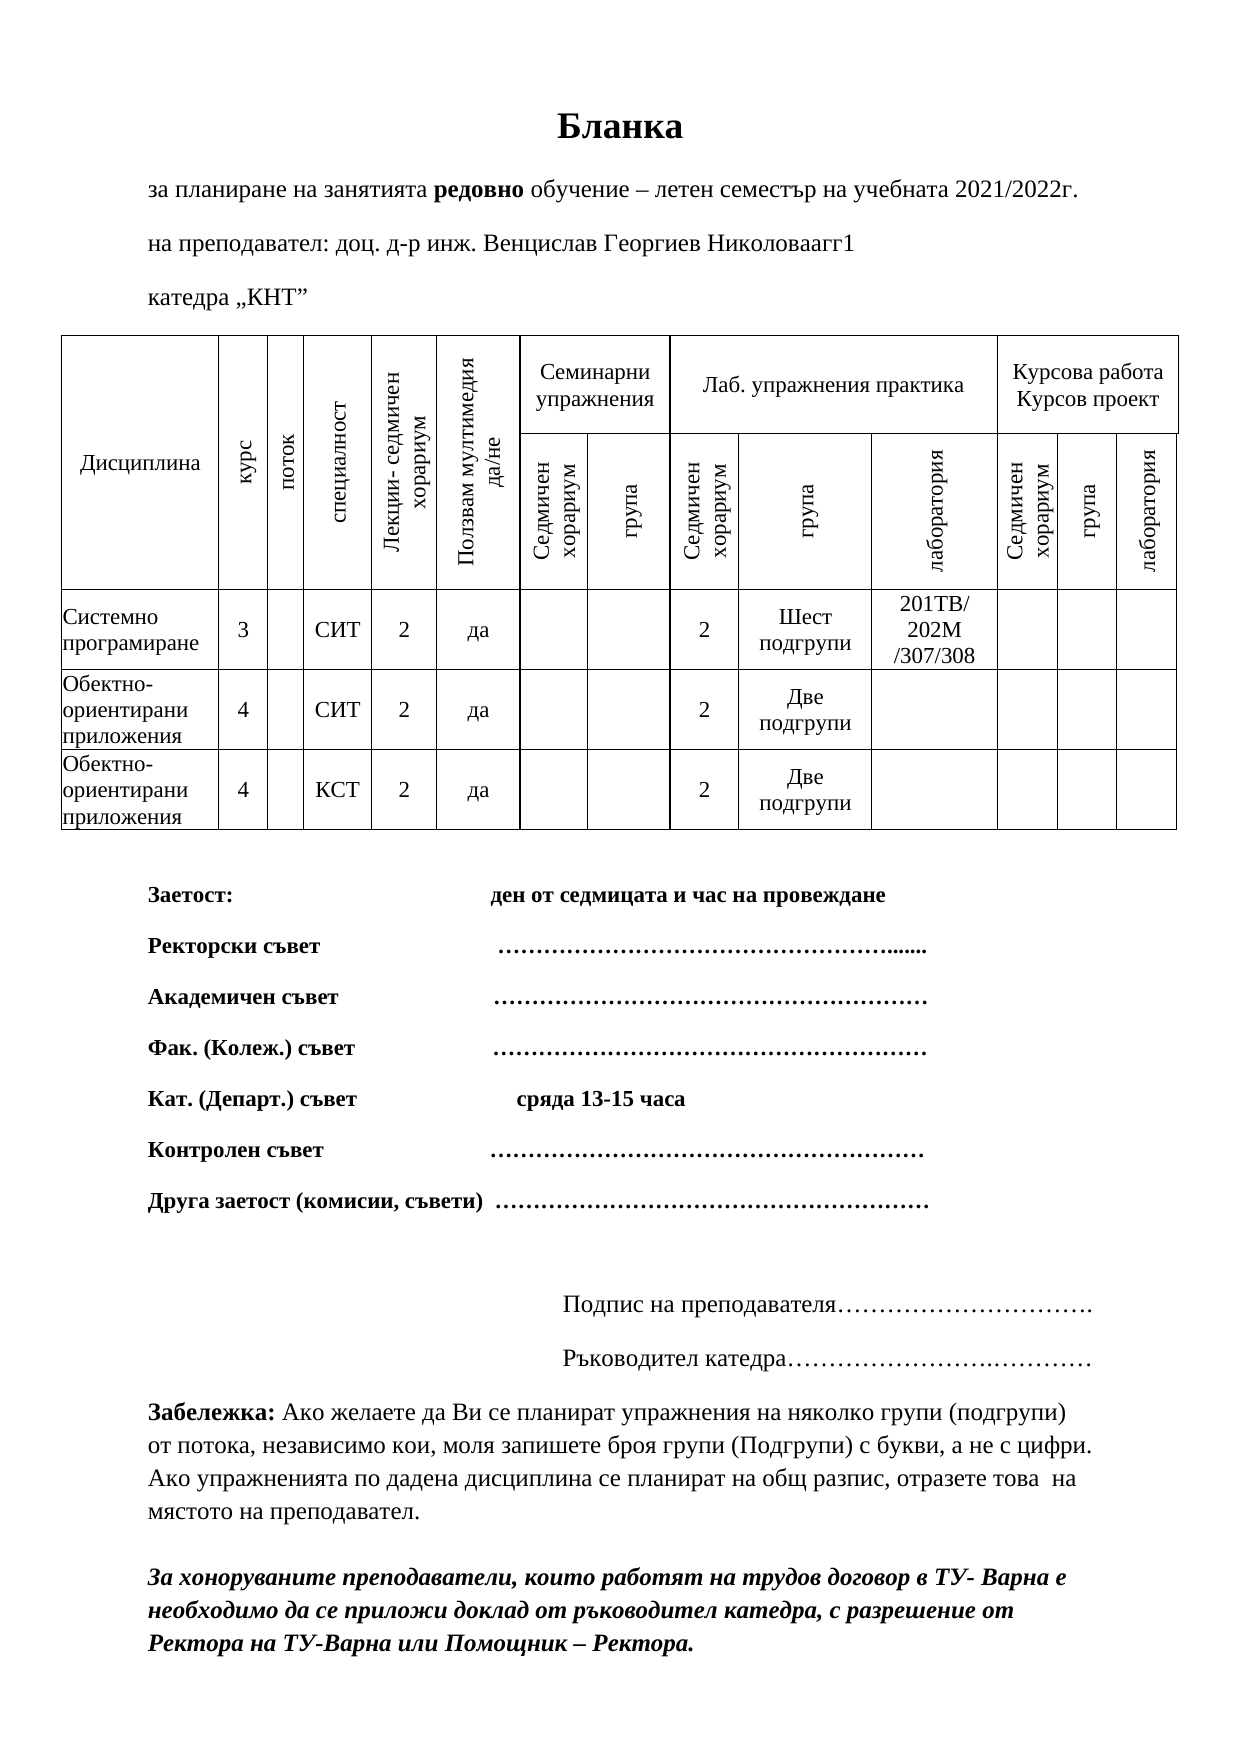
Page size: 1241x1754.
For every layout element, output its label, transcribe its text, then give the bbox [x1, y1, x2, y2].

table_cell 3 [219, 590, 267, 669]
table_cell СИТ [304, 590, 371, 669]
table_cell Шест подгрупи [739, 590, 871, 669]
table_cell 4 [219, 750, 267, 829]
text за планиране на занятията редовно обучение – летен семестър на учебната 2021/2022г. [148, 174, 1093, 203]
table_header Курсова работа Курсов проект [998, 336, 1178, 433]
table_cell [1058, 750, 1116, 829]
table_cell [998, 590, 1057, 669]
text Заетост: ден от седмицата и час на провеждане [148, 881, 1093, 907]
text катедра „КНТ” [148, 282, 1093, 310]
table_cell [268, 590, 303, 669]
table_cell Обектно- ориентирани приложения [62, 750, 218, 829]
table_cell [1117, 590, 1176, 669]
text Ректорски съвет ……………………………………………....... [148, 932, 1093, 958]
table_header Лекции- седмичен хорариум [372, 336, 436, 589]
text Контролен съвет ………………………………………………… [148, 1136, 1093, 1163]
table_cell 2 [671, 670, 738, 749]
text Забележка: Ако желаете да Ви се планират упражнения на няколко групи (подгрупи) от потока, независимо кои, моля запишете броя групи (Подгрупи) с букви, а не с цифри. [148, 1397, 1093, 1459]
table_cell група [739, 434, 871, 589]
table_cell 2 [372, 750, 436, 829]
text Ако упражненията по дадена дисциплина се планират на общ разпис, отразете това на мястото на преподавател. [148, 1463, 1093, 1525]
table_cell КСТ [304, 750, 371, 829]
table_cell 2 [671, 590, 738, 669]
table_cell да [437, 750, 519, 829]
table_cell [268, 670, 303, 749]
table_cell Седмичен хорариум [671, 434, 738, 589]
text Академичен съвет ………………………………………………… [148, 983, 1093, 1009]
table_cell [1117, 750, 1176, 829]
table_cell 201ТВ/202М /307/308 [872, 590, 997, 669]
table_cell [872, 750, 997, 829]
table_cell 2 [671, 750, 738, 829]
table_cell СИТ [304, 670, 371, 749]
table_cell Системно програмиране [62, 590, 218, 669]
table_cell да [437, 670, 519, 749]
text Подпис на преподавателя…………………………. [148, 1289, 1093, 1318]
text на преподавател: доц. д-р инж. Венцислав Георгиев Николоваагг1 [148, 228, 1093, 256]
table_cell Две подгрупи [739, 750, 871, 829]
table_header Семинарни упражнения [521, 336, 669, 433]
table_cell [1058, 670, 1116, 749]
table_cell Седмичен хорариум [521, 434, 587, 589]
table_cell Обектно- ориентирани приложения [62, 670, 218, 749]
table_cell лаборатория [1117, 434, 1176, 589]
table_header Лаб. упражнения практика [671, 336, 997, 433]
table_cell [521, 750, 587, 829]
table_cell група [1058, 434, 1116, 589]
table_cell [268, 750, 303, 829]
text Друга заетост (комисии, съвети) ………………………………………………… [148, 1187, 1093, 1214]
text Фак. (Колеж.) съвет ………………………………………………… [148, 1034, 1093, 1061]
text Бланка [148, 103, 1093, 147]
table_cell [872, 670, 997, 749]
table_cell лаборатория [872, 434, 997, 589]
table_cell 4 [219, 670, 267, 749]
table_cell Две подгрупи [739, 670, 871, 749]
table_cell [588, 590, 669, 669]
table_header поток [268, 336, 303, 589]
table_cell 2 [372, 670, 436, 749]
table_cell да [437, 590, 519, 669]
text За хоноруваните преподаватели, които работят на трудов договор в ТУ- Варна е необходимо да се приложи доклад от ръководител катедра, с разрешение от Ректора на ТУ-Варна или Помощник – Ректора. [148, 1562, 1093, 1657]
table_cell [521, 590, 587, 669]
text Ръководител катедра…………………….………… [148, 1343, 1093, 1372]
table_header Ползвам мултимедия да/не [437, 336, 519, 589]
table_cell [1058, 590, 1116, 669]
table_cell [998, 670, 1057, 749]
table_cell [998, 750, 1057, 829]
table_header Дисциплина [62, 336, 218, 589]
table_cell [1117, 670, 1176, 749]
table_cell Седмичен хорариум [998, 434, 1057, 589]
text Кат. (Департ.) съвет сряда 13-15 часа [148, 1085, 1093, 1112]
table_cell [521, 670, 587, 749]
table_cell 2 [372, 590, 436, 669]
table_cell [588, 670, 669, 749]
table_cell [588, 750, 669, 829]
table_header курс [219, 336, 267, 589]
table_header специалност [304, 336, 371, 589]
table_cell група [588, 434, 669, 589]
